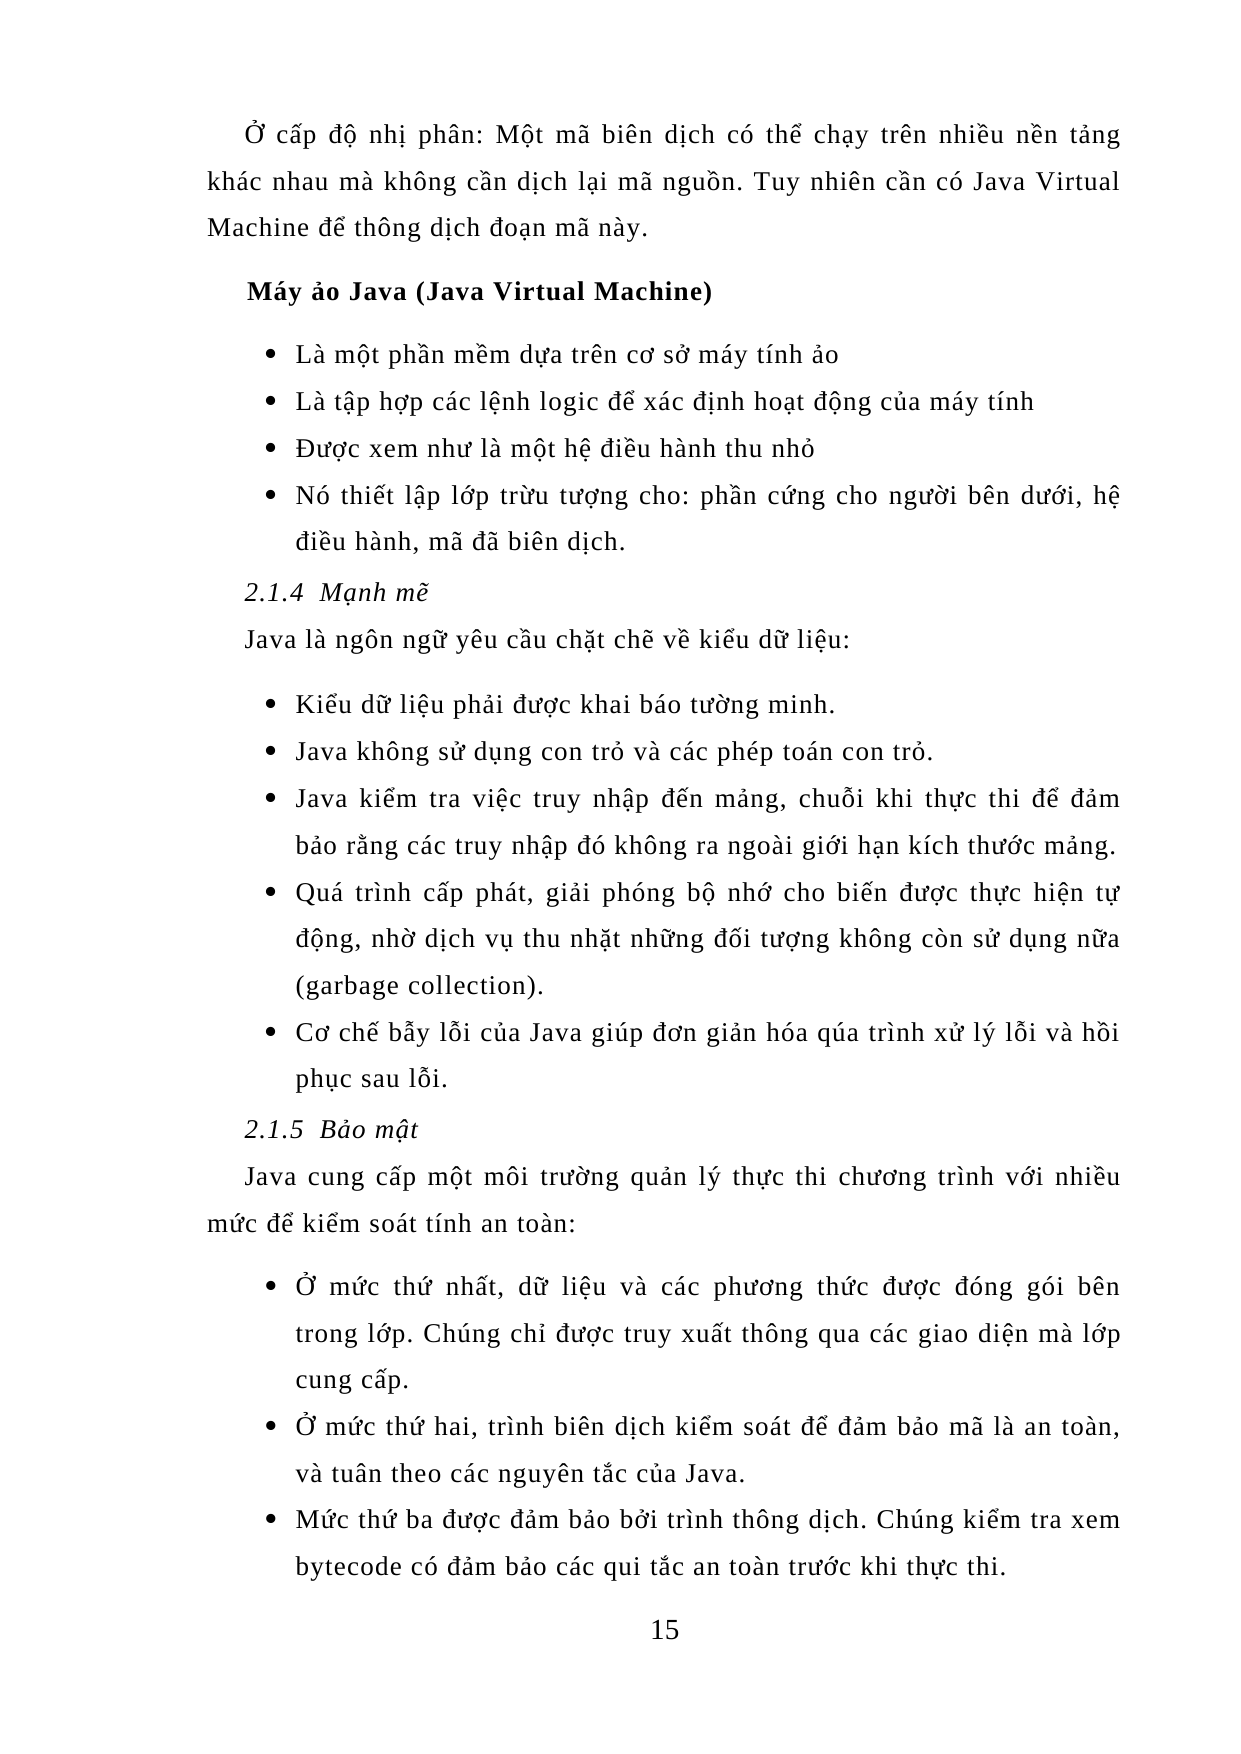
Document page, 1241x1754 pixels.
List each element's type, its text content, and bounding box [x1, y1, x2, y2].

list Kiểu dữ liệu phải được khai báo tường minh. [266, 688, 1122, 720]
text Java cung cấp một môi trường quản lý thực thi chương trình với nhiều mức để kiểm soát tính an toàn: [207, 1160, 1122, 1238]
text Máy ảo Java (Java Virtual Machine) [207, 275, 1122, 306]
list Cơ chế bẫy lỗi của Java giúp đơn giản hóa qúa trình xử lý lỗi và hồi phục sau lỗi. [266, 1016, 1122, 1094]
list Nó thiết lập lớp trừu tượng cho: phần cứng cho người bên dưới, hệ điều hành, mã đã biên dịch. [266, 479, 1122, 557]
list Mức thứ ba được đảm bảo bởi trình thông dịch. Chúng kiểm tra xem bytecode có đảm bảo các qui tắc an toàn trước khi thực thi. [266, 1503, 1122, 1581]
list Bảo mật [244, 1113, 1122, 1144]
list Java kiểm tra việc truy nhập đến mảng, chuỗi khi thực thi để đảm bảo rằng các truy nhập đó không ra ngoài giới hạn kích thước mảng. [266, 782, 1122, 860]
list Mạnh mẽ [244, 576, 1122, 607]
list Ở mức thứ nhất, dữ liệu và các phương thức được đóng gói bên trong lớp. Chúng chỉ được truy xuất thông qua các giao diện mà lớp cung cấp. [266, 1270, 1122, 1394]
list Ở mức thứ hai, trình biên dịch kiểm soát để đảm bảo mã là an toàn, và tuân theo các nguyên tắc của Java. [266, 1410, 1122, 1488]
list Quá trình cấp phát, giải phóng bộ nhớ cho biến được thực hiện tự động, nhờ dịch vụ thu nhặt những đối tượng không còn sử dụng nữa (garbage collection). [266, 876, 1122, 1000]
text Ở cấp độ nhị phân: Một mã biên dịch có thể chạy trên nhiều nền tảng khác nhau mà không cần dịch lại mã nguồn. Tuy nhiên cần có Java Virtual Machine để thông dịch đoạn mã này. [207, 118, 1122, 243]
text Java là ngôn ngữ yêu cầu chặt chẽ về kiểu dữ liệu: [207, 623, 1122, 654]
list Là tập hợp các lệnh logic để xác định hoạt động của máy tính [266, 385, 1122, 416]
list Được xem như là một hệ điều hành thu nhỏ [266, 432, 1122, 463]
list Là một phần mềm dựa trên cơ sở máy tính ảo [266, 338, 1122, 369]
list Java không sử dụng con trỏ và các phép toán con trỏ. [266, 735, 1122, 767]
